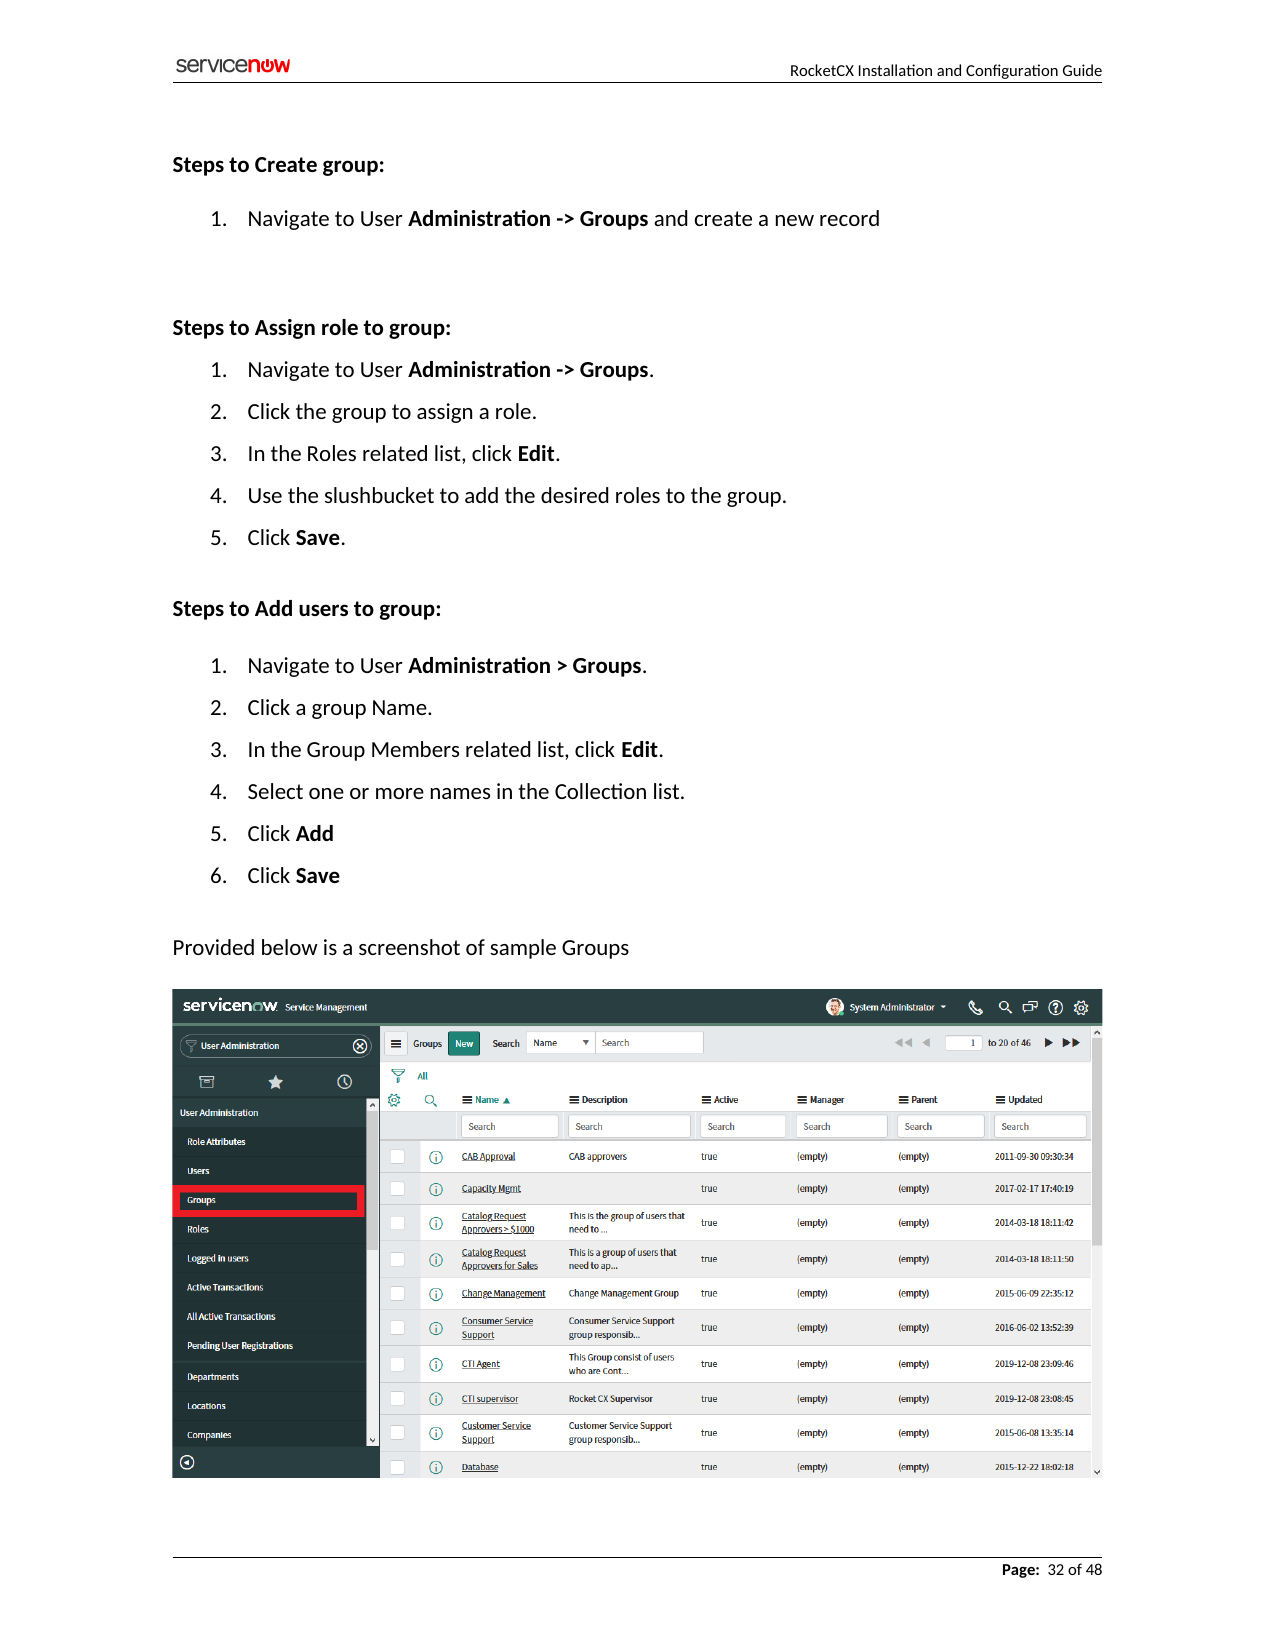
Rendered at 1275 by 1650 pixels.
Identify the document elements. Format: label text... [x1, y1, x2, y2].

list Click the group to assign a role. [210, 397, 1102, 425]
list Click Add [210, 819, 1102, 847]
text Steps to Add users to group: [172, 594, 1102, 622]
picture [172, 989, 1103, 1478]
picture [172, 52, 290, 74]
list Navigate to User Administration -> Groups. [210, 355, 1102, 383]
text Provided below is a screenshot of sample Groups [172, 933, 1102, 961]
list In the Roles related list, click Edit. [210, 439, 1102, 467]
text Steps to Assign role to group: [172, 313, 1102, 341]
list Navigate to User Administration -> Groups and create a new record [210, 204, 1102, 232]
list Navigate to User Administration > Groups. [210, 652, 1102, 679]
list Click a group Name. [210, 693, 1102, 722]
list Use the slushbucket to add the desired roles to the group. [210, 481, 1102, 509]
text Steps to Create group: [172, 150, 1102, 178]
list In the Group Members related list, click Edit. [210, 736, 1102, 763]
list Click Save [210, 861, 1102, 889]
list Select one or more names in the Collection list. [210, 777, 1102, 806]
list Click Save. [210, 523, 1102, 551]
